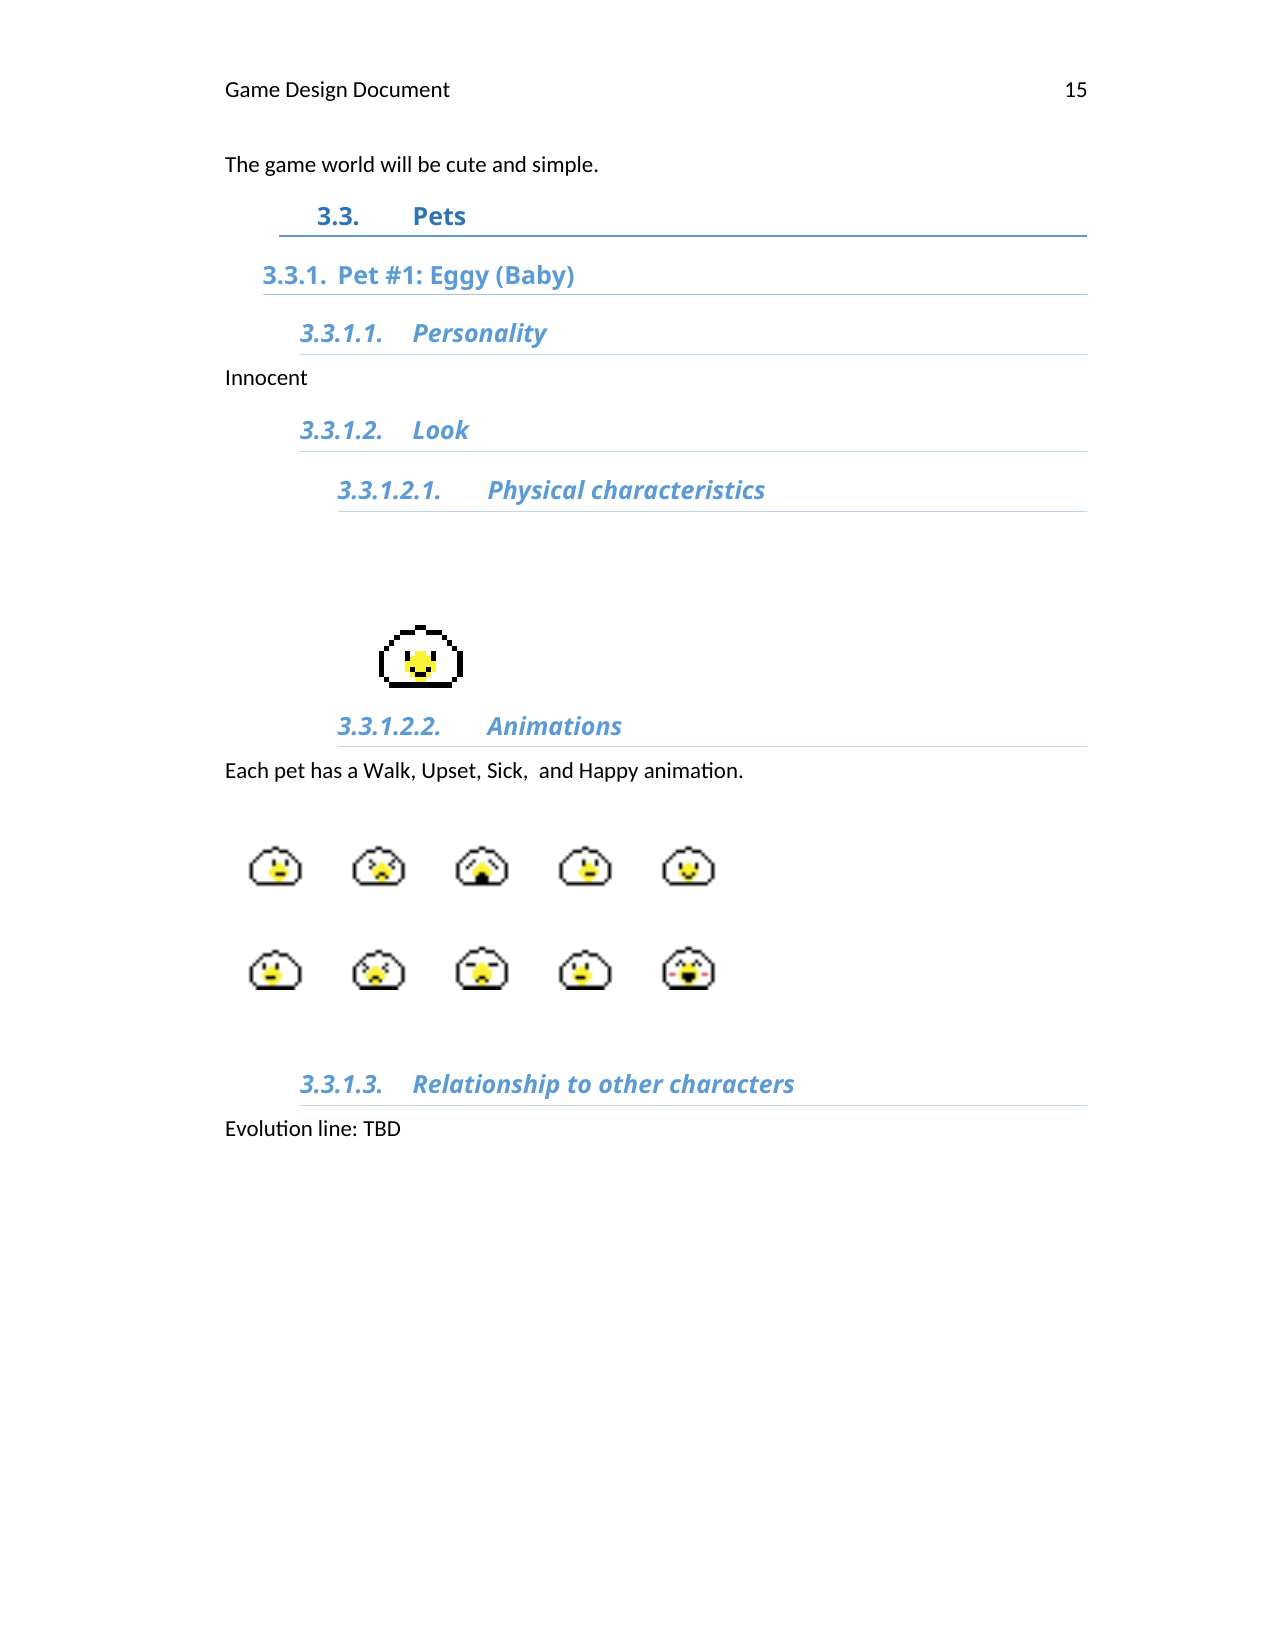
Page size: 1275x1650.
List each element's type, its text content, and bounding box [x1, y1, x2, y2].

subtitle Pets [279, 199, 1087, 235]
subtitle Physical characteristics [337, 472, 1087, 512]
text Innocent [187, 363, 1087, 392]
text Each pet has a Walk, Upset, Sick, and Happy animation. [187, 756, 1087, 784]
subtitle Animations [337, 708, 1087, 747]
text Evolution line: TBD [187, 1114, 1087, 1142]
text The game world will be cute and simple. [187, 150, 1087, 178]
subtitle Pet #1: Eggy (Baby) [262, 258, 1087, 295]
subtitle Look [300, 412, 1087, 451]
subtitle Personality [300, 316, 1087, 354]
subtitle Relationship to other characters [300, 1067, 1087, 1105]
picture [225, 783, 793, 990]
picture [337, 520, 505, 688]
